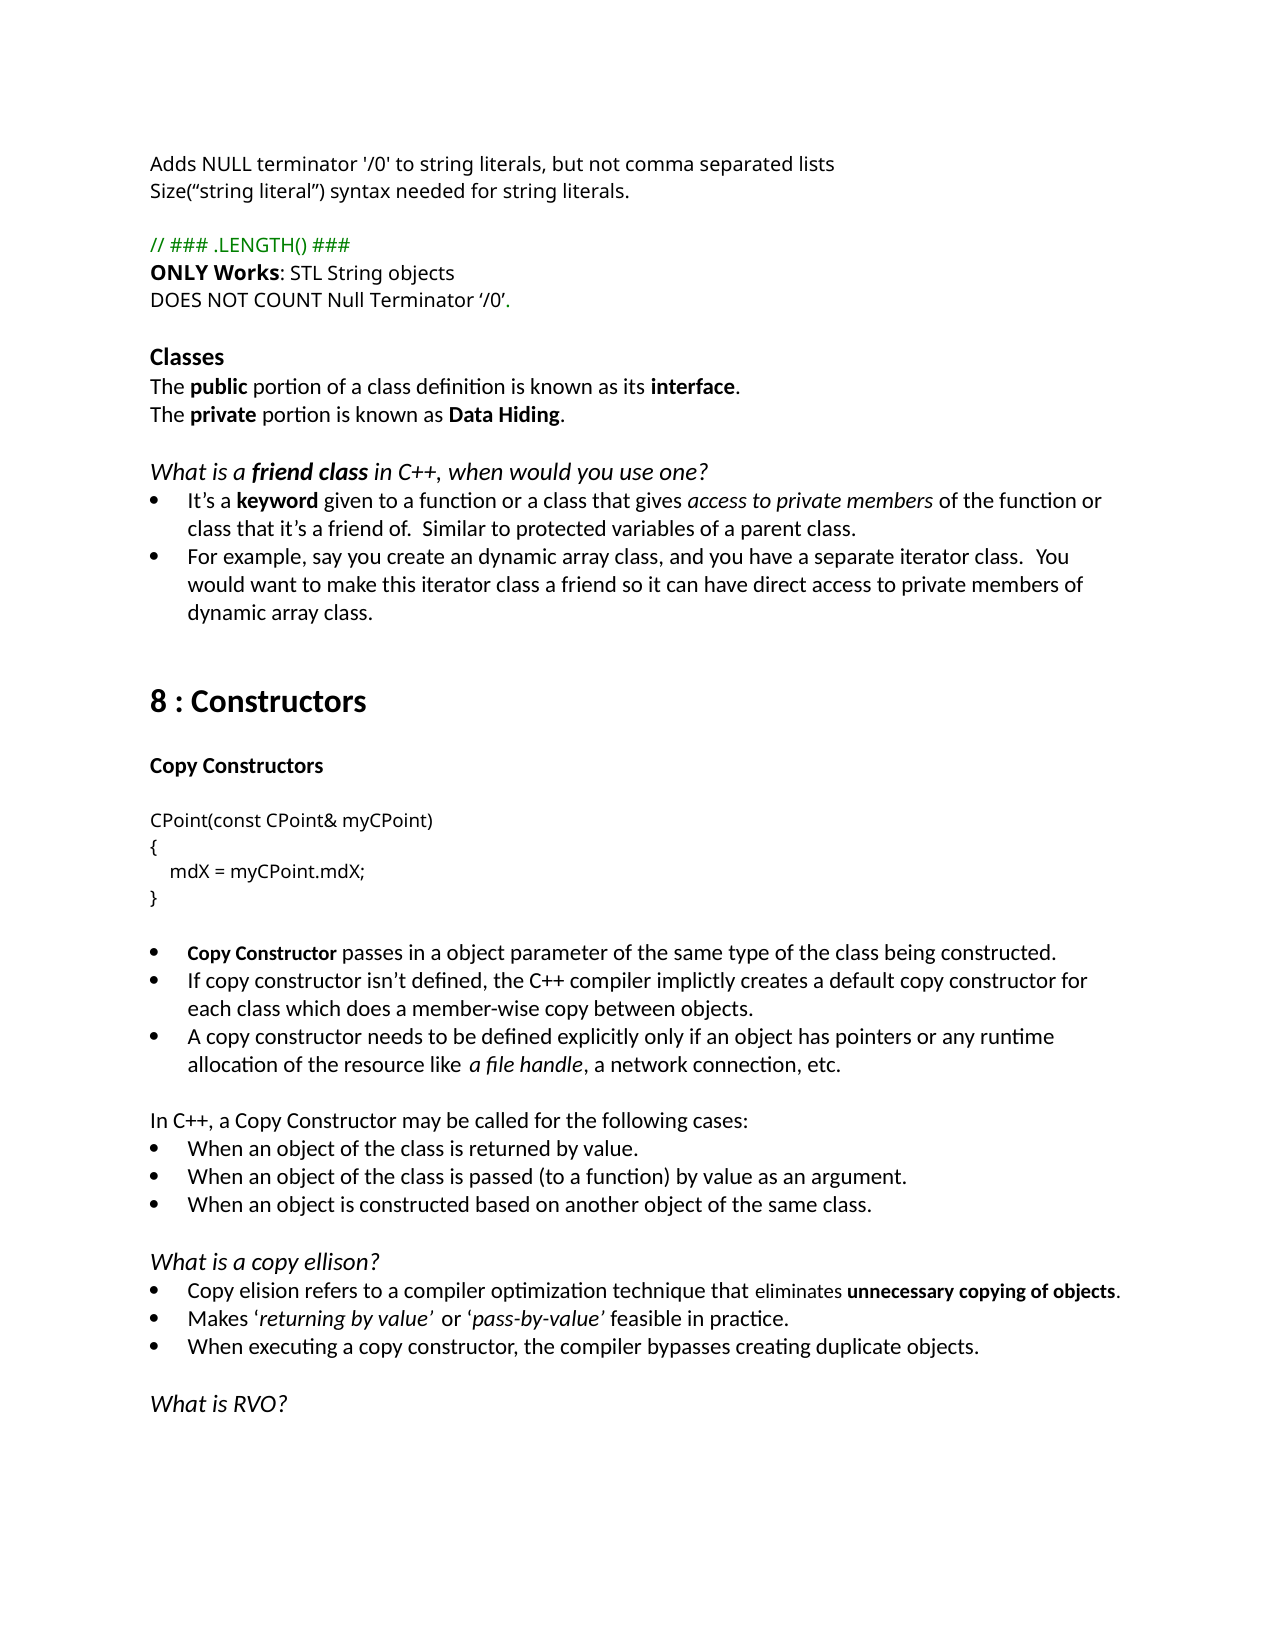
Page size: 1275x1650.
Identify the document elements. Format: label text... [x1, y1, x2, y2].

list When an object is constructed based on another object of the same class. [150, 1190, 1125, 1218]
list When an object of the class is passed (to a function) by value as an argument. [150, 1162, 1125, 1190]
list Copy Constructor passes in a object parameter of the same type of the class being constructed. [150, 938, 1125, 966]
list When an object of the class is returned by value. [150, 1134, 1125, 1162]
text What is RVO? [150, 1388, 1125, 1419]
list It’s a keyword given to a function or a class that gives access to private members of the function or class that it’s a friend of. Similar to protected variables of a parent class. [150, 486, 1125, 542]
list For example, say you create an dynamic array class, and you have a separate iterator class. You would want to make this iterator class a friend so it can have direct access to private members of dynamic array class. [150, 542, 1125, 627]
text The private portion is known as Data Hiding. [150, 400, 1125, 428]
text The public portion of a class definition is known as its interface. [150, 372, 1125, 400]
text Size(“string literal”) syntax needed for string literals. [150, 177, 1125, 204]
text What is a copy ellison? [150, 1246, 1125, 1276]
text mdX = myCPoint.mdX; [150, 859, 1125, 884]
text DOES NOT COUNT Null Terminator ‘/0’. [150, 286, 1125, 313]
list Copy elision refers to a compiler optimization technique that eliminates unnecessary copying of objects. [150, 1276, 1125, 1304]
text } [150, 884, 1125, 910]
text { [150, 833, 1125, 859]
text Classes [150, 341, 1125, 372]
text ONLY Works: STL String objects [150, 258, 1125, 286]
list A copy constructor needs to be defined explicitly only if an object has pointers or any runtime allocation of the resource like a file handle, a network connection, etc. [150, 1022, 1125, 1078]
text What is a friend class in C++, when would you use one? [150, 456, 1125, 486]
text CPoint(const CPoint& myCPoint) [150, 808, 1125, 833]
list Makes ‘returning by value’ or ‘pass-by-value’ feasible in practice. [150, 1304, 1125, 1332]
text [150, 150, 1125, 177]
subtitle 8 : Constructors [150, 679, 1125, 720]
list If copy constructor isn’t defined, the C++ compiler implictly creates a default copy constructor for each class which does a member-wise copy between objects. [150, 966, 1125, 1022]
list When executing a copy constructor, the compiler bypasses creating duplicate objects. [150, 1332, 1125, 1361]
text // ### .LENGTH() ### [150, 231, 1125, 258]
text In C++, a Copy Constructor may be called for the following cases: [150, 1106, 1125, 1134]
text Copy Constructors [150, 752, 1125, 779]
